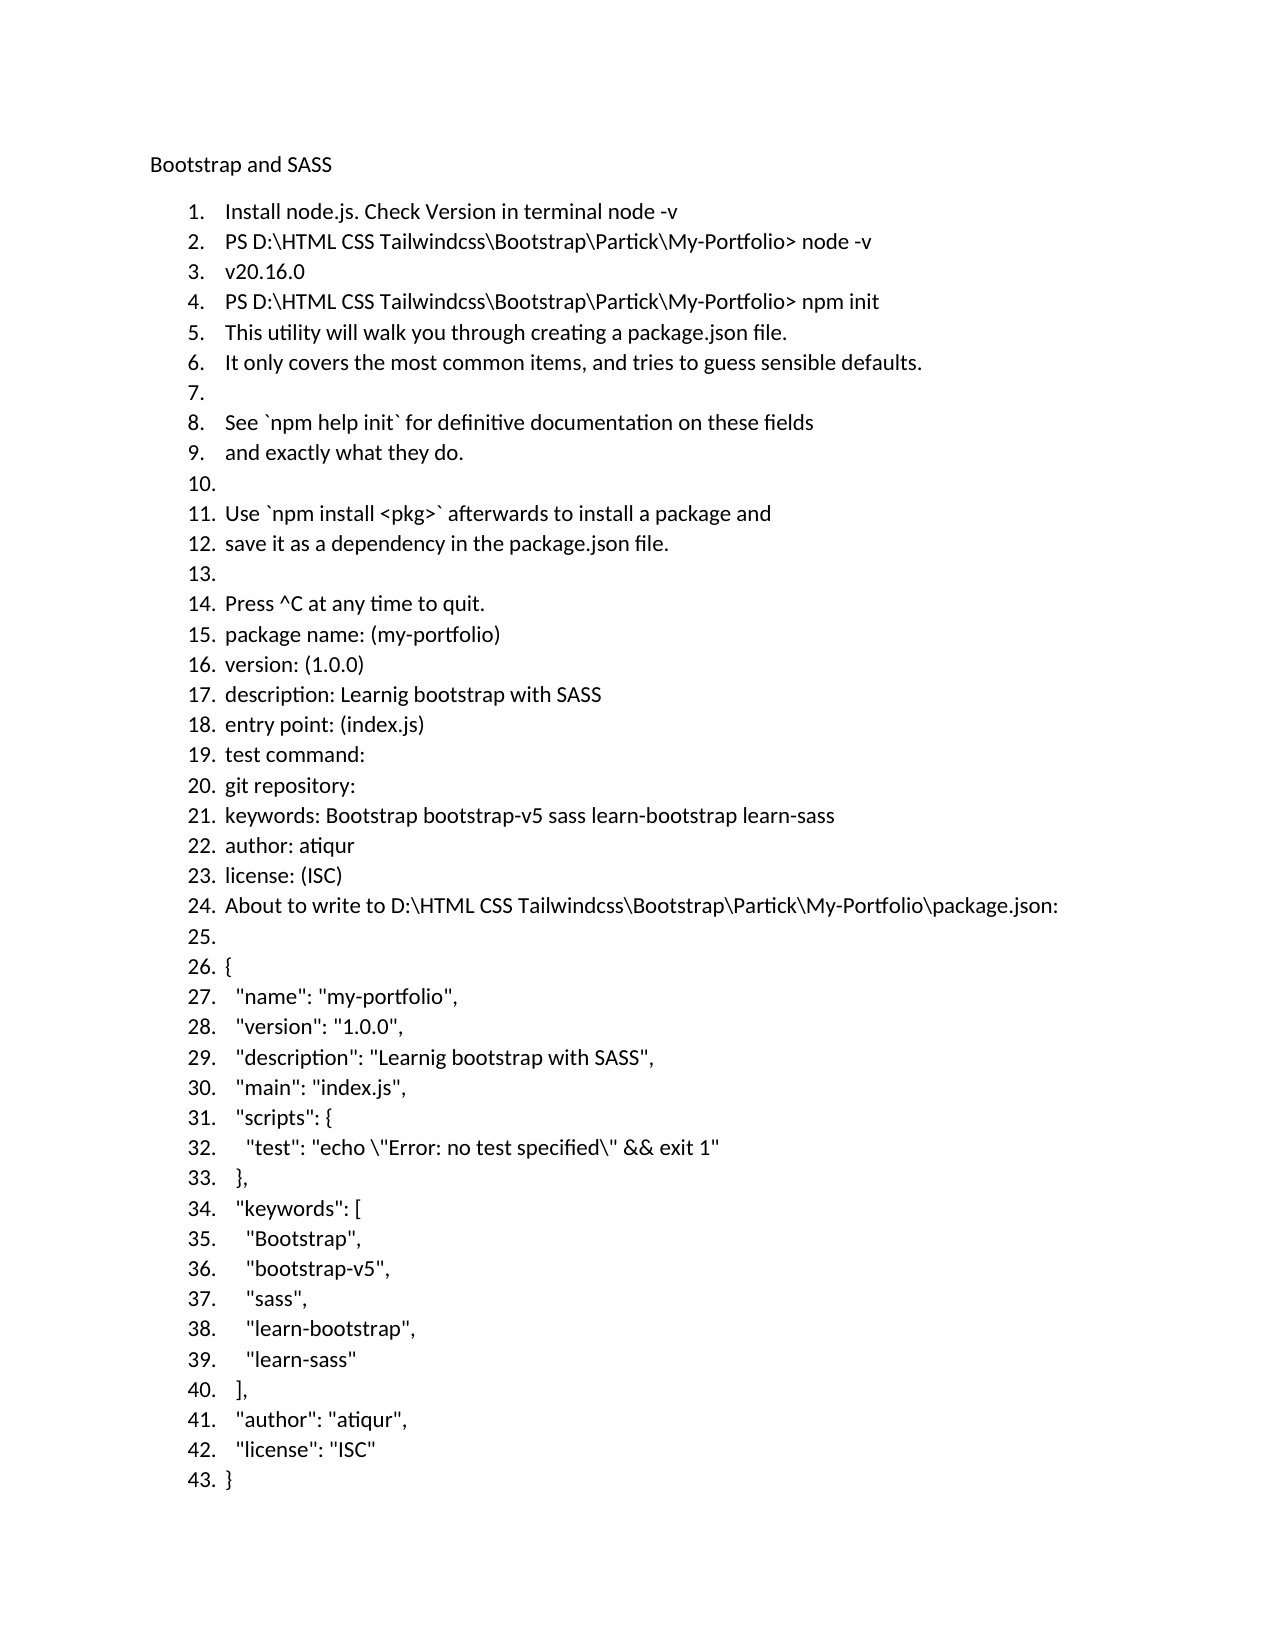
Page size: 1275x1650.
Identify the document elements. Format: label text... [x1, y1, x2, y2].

list entry point: (index.js) [187, 710, 1125, 738]
list "learn-bootstrap", [187, 1314, 1125, 1343]
list v20.16.0 [187, 257, 1125, 285]
list and exactly what they do. [187, 438, 1125, 467]
list { [187, 952, 1125, 980]
list It only covers the most common items, and tries to guess sensible defaults. [187, 348, 1125, 376]
list test command: [187, 741, 1125, 769]
list This utility will walk you through creating a package.json file. [187, 318, 1125, 346]
list "test": "echo \"Error: no test specified\" && exit 1" [187, 1133, 1125, 1161]
list package name: (my-portfolio) [187, 620, 1125, 648]
list license: (ISC) [187, 861, 1125, 889]
text Bootstrap and SASS [150, 150, 1125, 178]
list "description": "Learnig bootstrap with SASS", [187, 1043, 1125, 1071]
list }, [187, 1163, 1125, 1192]
list save it as a dependency in the package.json file. [187, 529, 1125, 557]
list "license": "ISC" [187, 1435, 1125, 1463]
list See `npm help init` for definitive documentation on these fields [187, 408, 1125, 436]
list ], [187, 1375, 1125, 1403]
list About to write to D:\HTML CSS Tailwindcss\Bootstrap\Partick\My-Portfolio\package.json: [187, 892, 1125, 920]
list PS D:\HTML CSS Tailwindcss\Bootstrap\Partick\My-Portfolio> node -v [187, 227, 1125, 255]
list author: atiqur [187, 831, 1125, 859]
list Press ^C at any time to quit. [187, 589, 1125, 618]
list } [187, 1466, 1125, 1494]
list "name": "my-portfolio", [187, 982, 1125, 1010]
list "Bootstrap", [187, 1224, 1125, 1252]
list "keywords": [ [187, 1194, 1125, 1222]
list "bootstrap-v5", [187, 1254, 1125, 1282]
list "learn-sass" [187, 1345, 1125, 1373]
list "main": "index.js", [187, 1073, 1125, 1101]
list "scripts": { [187, 1103, 1125, 1131]
list Use `npm install <pkg>` afterwards to install a package and [187, 499, 1125, 527]
list Install node.js. Check Version in terminal node -v [187, 197, 1125, 225]
list "version": "1.0.0", [187, 1012, 1125, 1041]
list PS D:\HTML CSS Tailwindcss\Bootstrap\Partick\My-Portfolio> npm init [187, 287, 1125, 316]
list keywords: Bootstrap bootstrap-v5 sass learn-bootstrap learn-sass [187, 801, 1125, 829]
list description: Learnig bootstrap with SASS [187, 680, 1125, 708]
list version: (1.0.0) [187, 650, 1125, 678]
list "author": "atiqur", [187, 1405, 1125, 1433]
list "sass", [187, 1284, 1125, 1312]
list git repository: [187, 771, 1125, 799]
